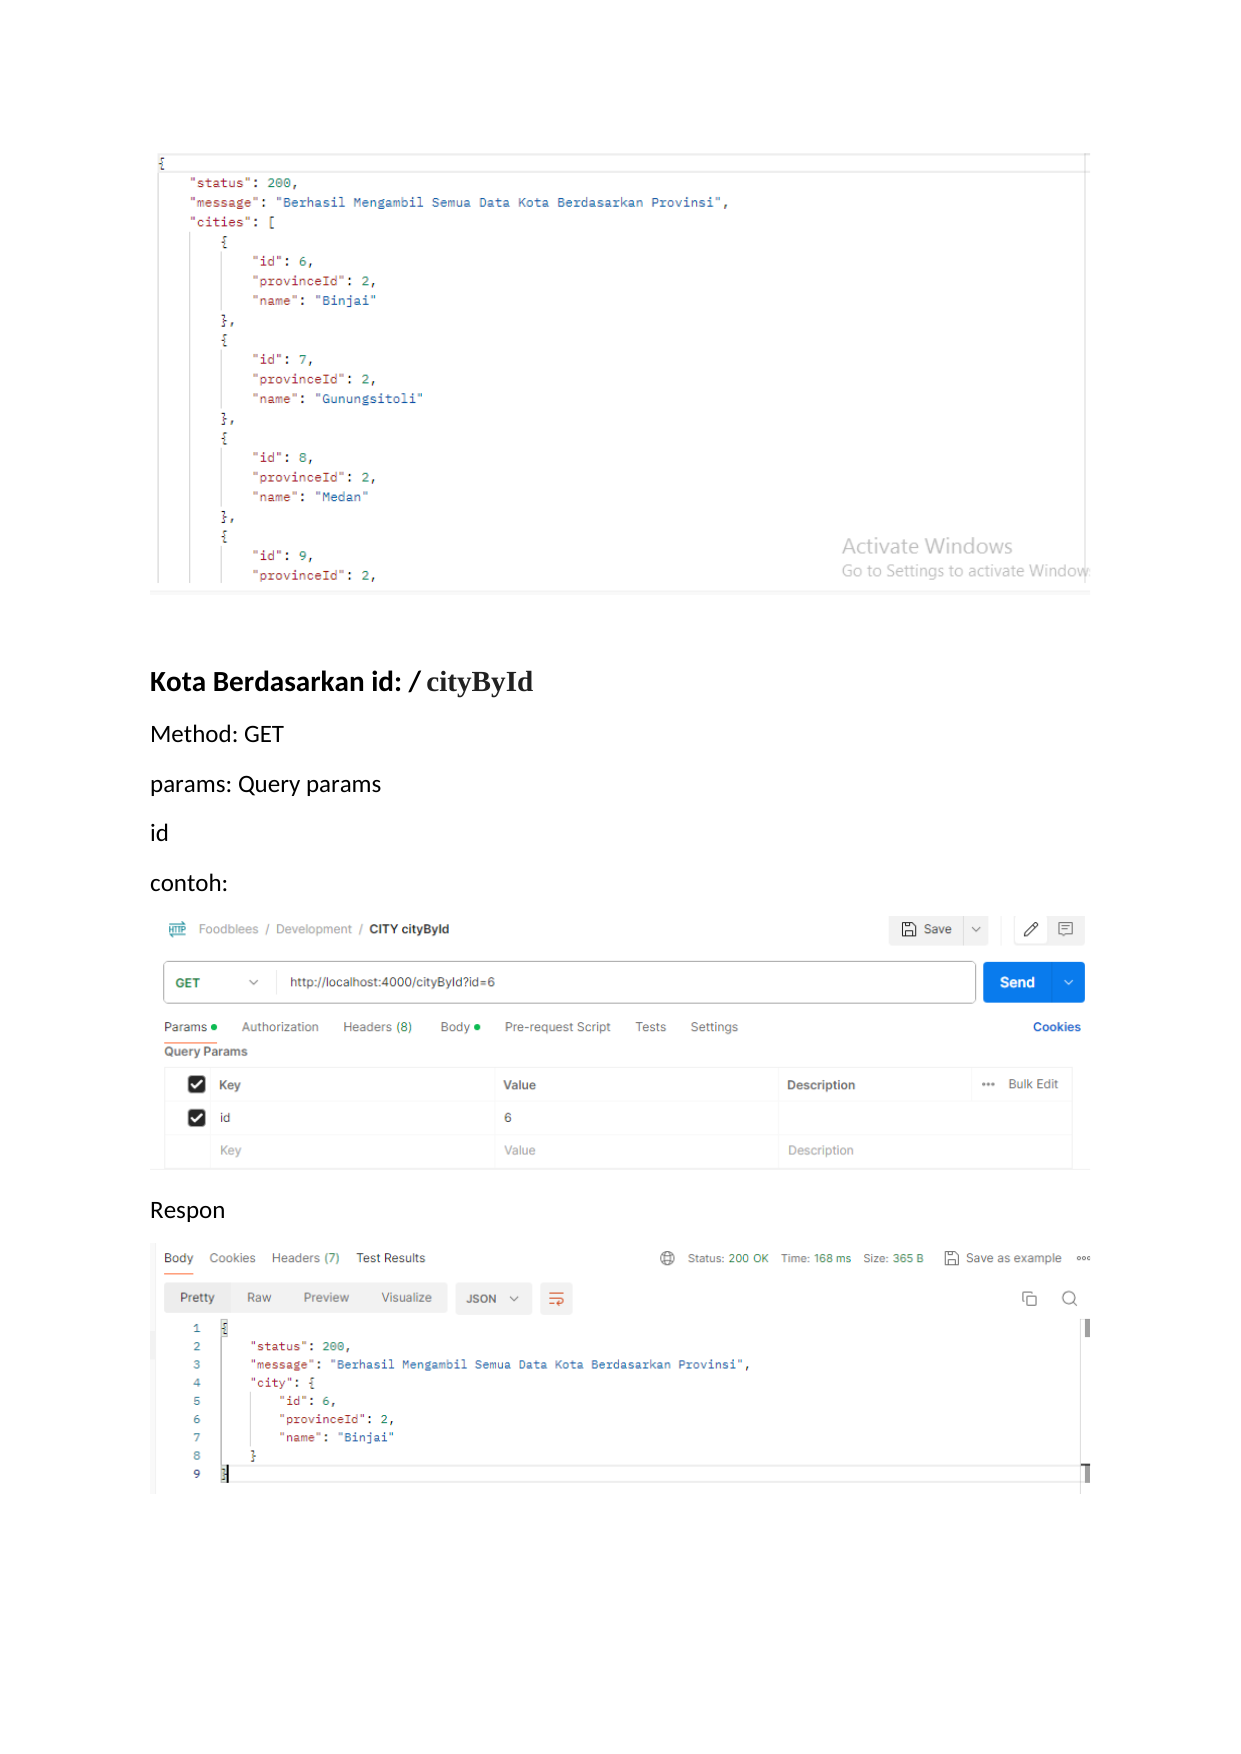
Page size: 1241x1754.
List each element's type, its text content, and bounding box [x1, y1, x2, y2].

picture [150, 916, 1091, 1176]
text Kota Berdasarkan id: / cityById [150, 663, 1090, 699]
text id [150, 817, 1090, 848]
picture [150, 150, 1091, 595]
text Respon [150, 1194, 1090, 1225]
text Method: GET [150, 718, 1090, 749]
picture [150, 1243, 1091, 1494]
text params: Query params [150, 768, 1090, 798]
text contoh: [150, 867, 1090, 897]
